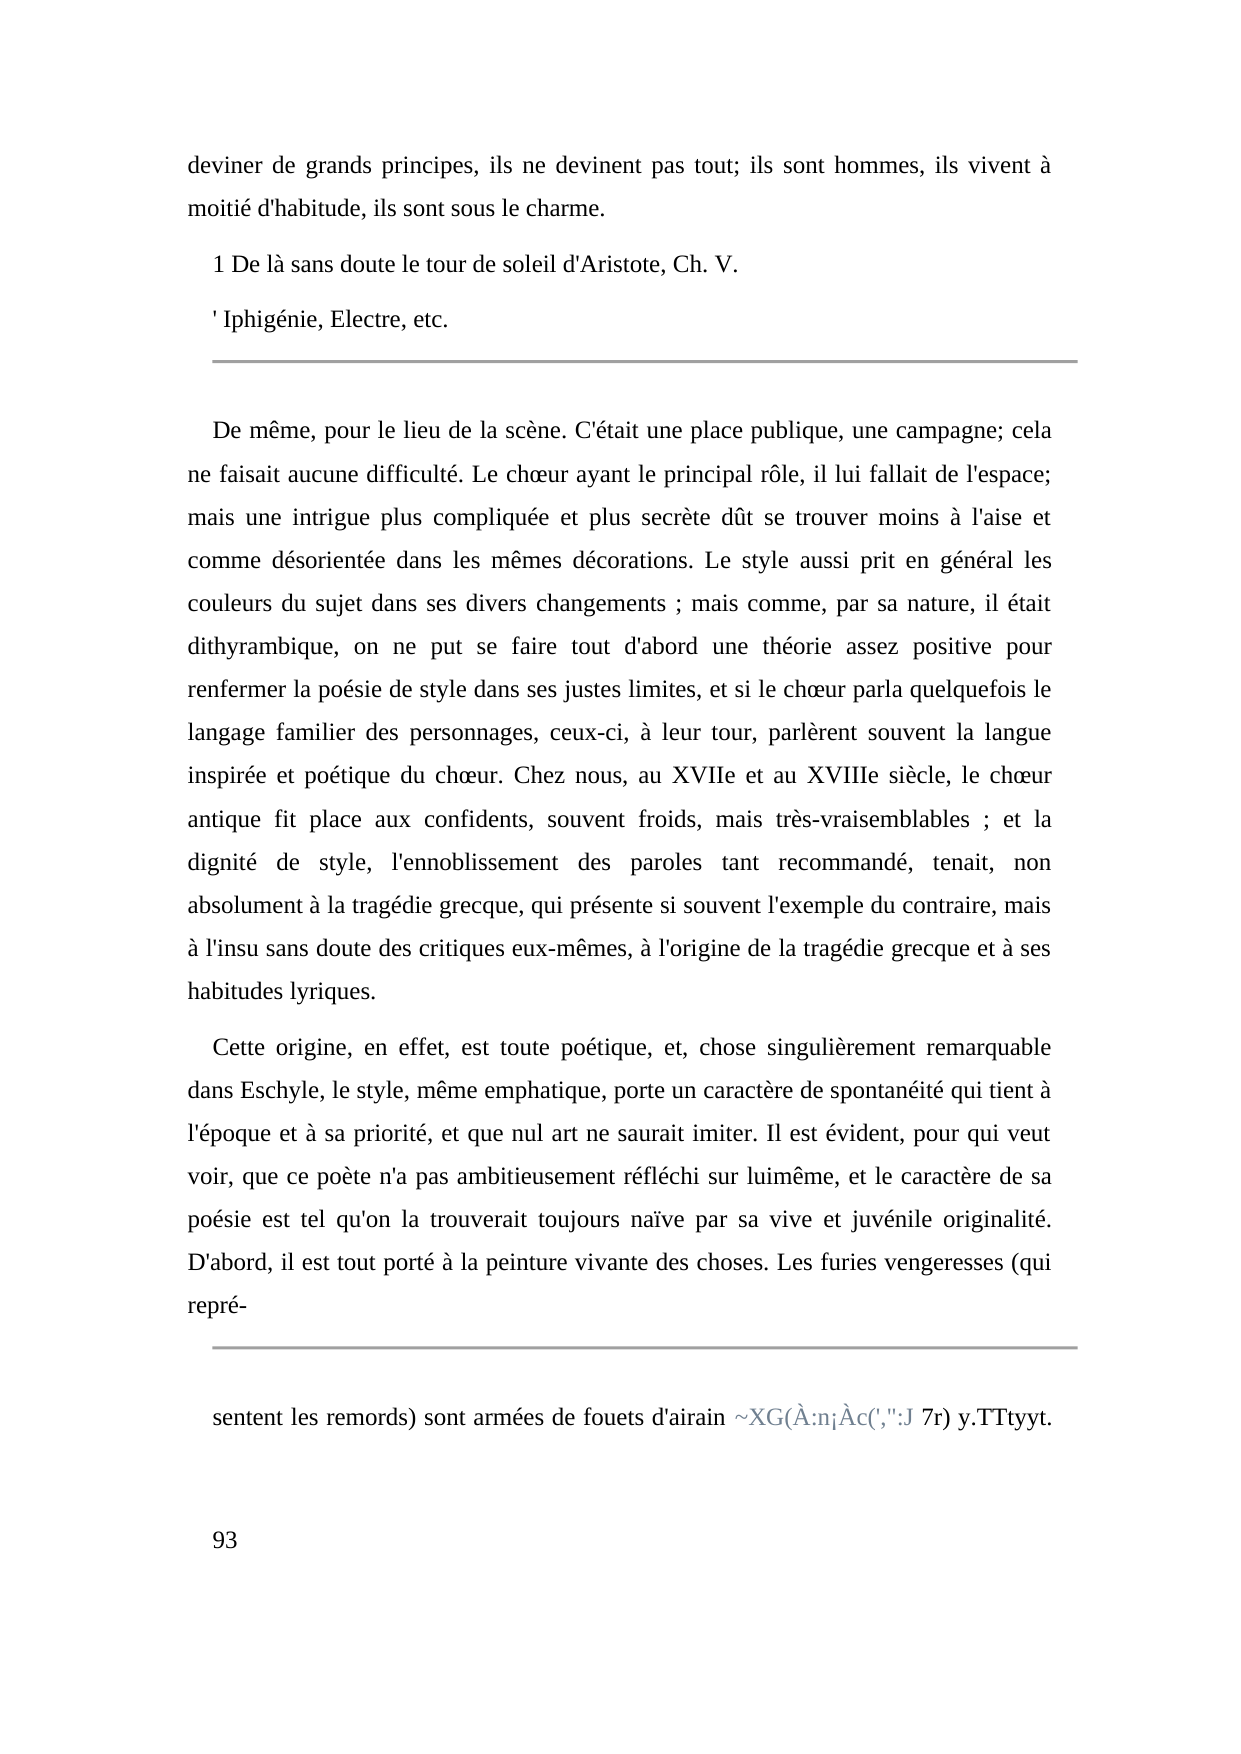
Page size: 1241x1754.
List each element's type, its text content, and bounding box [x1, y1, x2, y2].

text 1 De là sans doute le tour de soleil d'Aristote, Ch. V. [187, 249, 1053, 277]
text De même, pour le lieu de la scène. C'était une place publique, une campagne; cela ne faisait aucune difficulté. Le chœur ayant le principal rôle, il lui fallait de l'espace; mais une intrigue plus compliquée et plus secrète dût se trouver moins à l'aise et comme désorientée dans les mêmes décorations. Le style aussi prit en général les couleurs du sujet dans ses divers changements ; mais comme, par sa nature, il était dithyrambique, on ne put se faire tout d'abord une théorie assez positive pour renfermer la poésie de style dans ses justes limites, et si le chœur parla quelquefois le langage familier des personnages, ceux-ci, à leur tour, parlèrent souvent la langue inspirée et poétique du chœur. Chez nous, au XVIIe et au XVIIIe siècle, le chœur antique fit place aux confidents, souvent froids, mais très-vraisemblables ; et la dignité de style, l'ennoblissement des paroles tant recommandé, tenait, non absolument à la tragédie grecque, qui présente si souvent l'exemple du contraire, mais à l'insu sans doute des critiques eux-mêmes, à l'origine de la tragédie grecque et à ses habitudes lyriques. [187, 416, 1053, 1005]
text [187, 1402, 1053, 1431]
text ' Iphigénie, Electre, etc. [187, 304, 1053, 333]
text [187, 150, 1053, 222]
text Cette origine, en effet, est toute poétique, et, chose singulièrement remarquable dans Eschyle, le style, même emphatique, porte un caractère de spontanéité qui tient à l'époque et à sa priorité, et que nul art ne saurait imiter. Il est évident, pour qui veut voir, que ce poète n'a pas ambitieusement réfléchi sur luimême, et le caractère de sa poésie est tel qu'on la trouverait toujours naïve par sa vive et juvénile originalité. D'abord, il est tout porté à la peinture vivante des choses. Les furies vengeresses (qui repré- [187, 1032, 1053, 1319]
